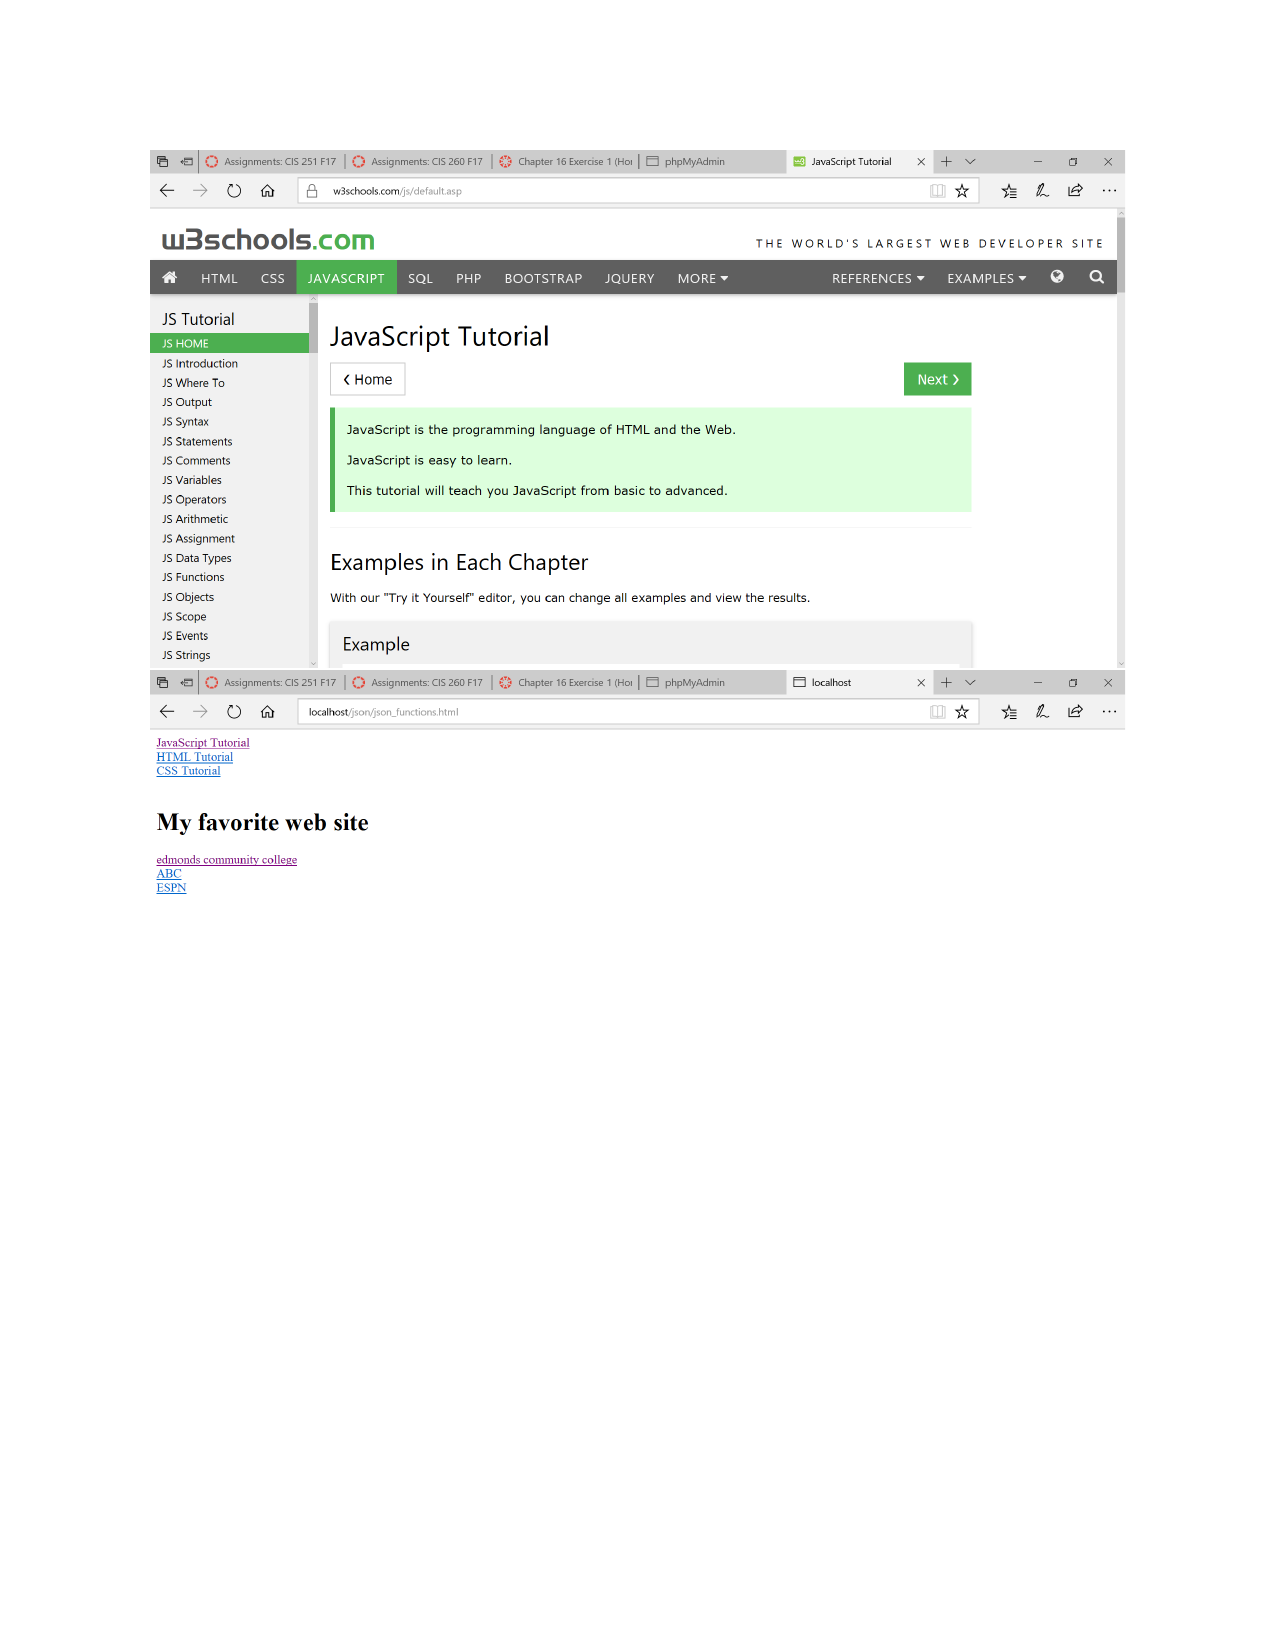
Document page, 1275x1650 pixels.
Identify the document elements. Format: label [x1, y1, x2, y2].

picture [150, 150, 1125, 668]
picture [150, 670, 1125, 1189]
